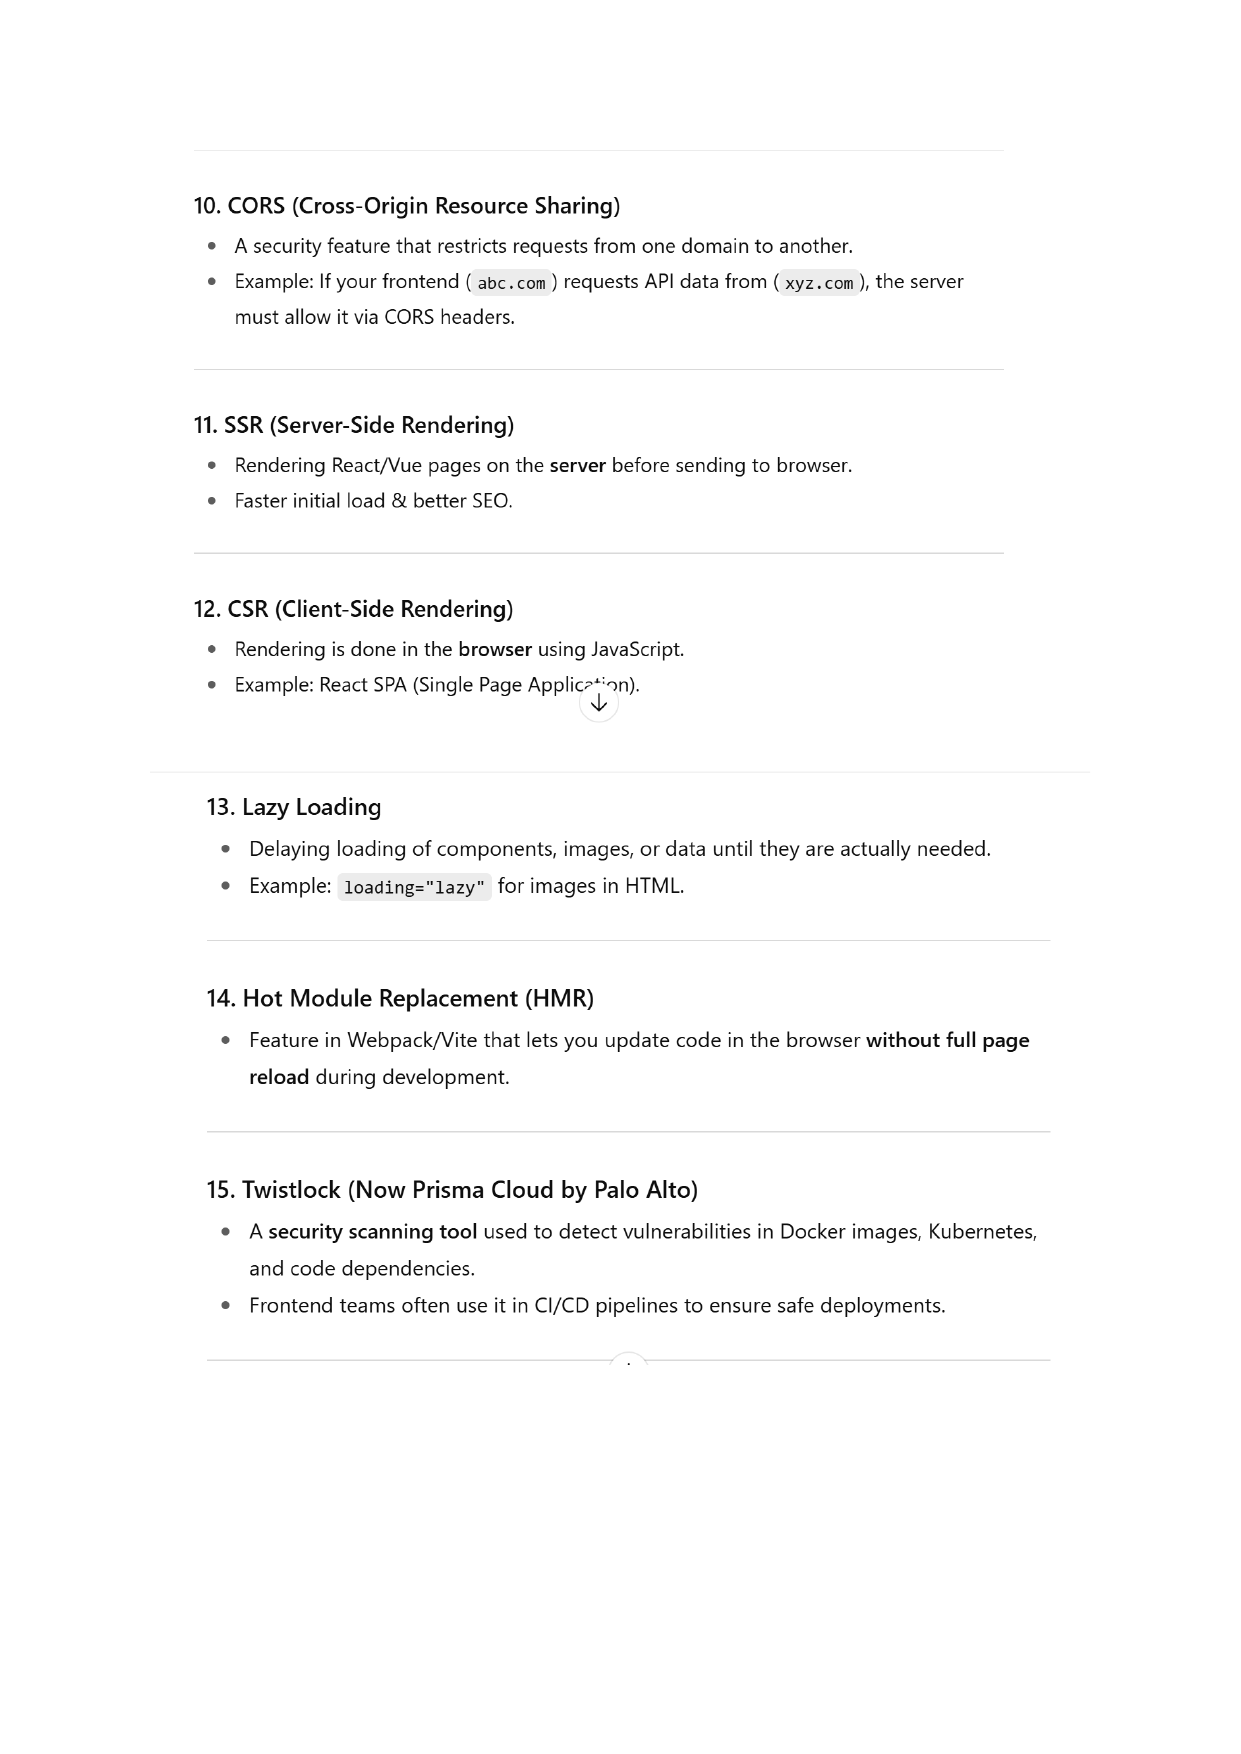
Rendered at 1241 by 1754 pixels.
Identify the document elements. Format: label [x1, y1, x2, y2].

picture [150, 749, 1091, 1365]
picture [150, 150, 1091, 728]
